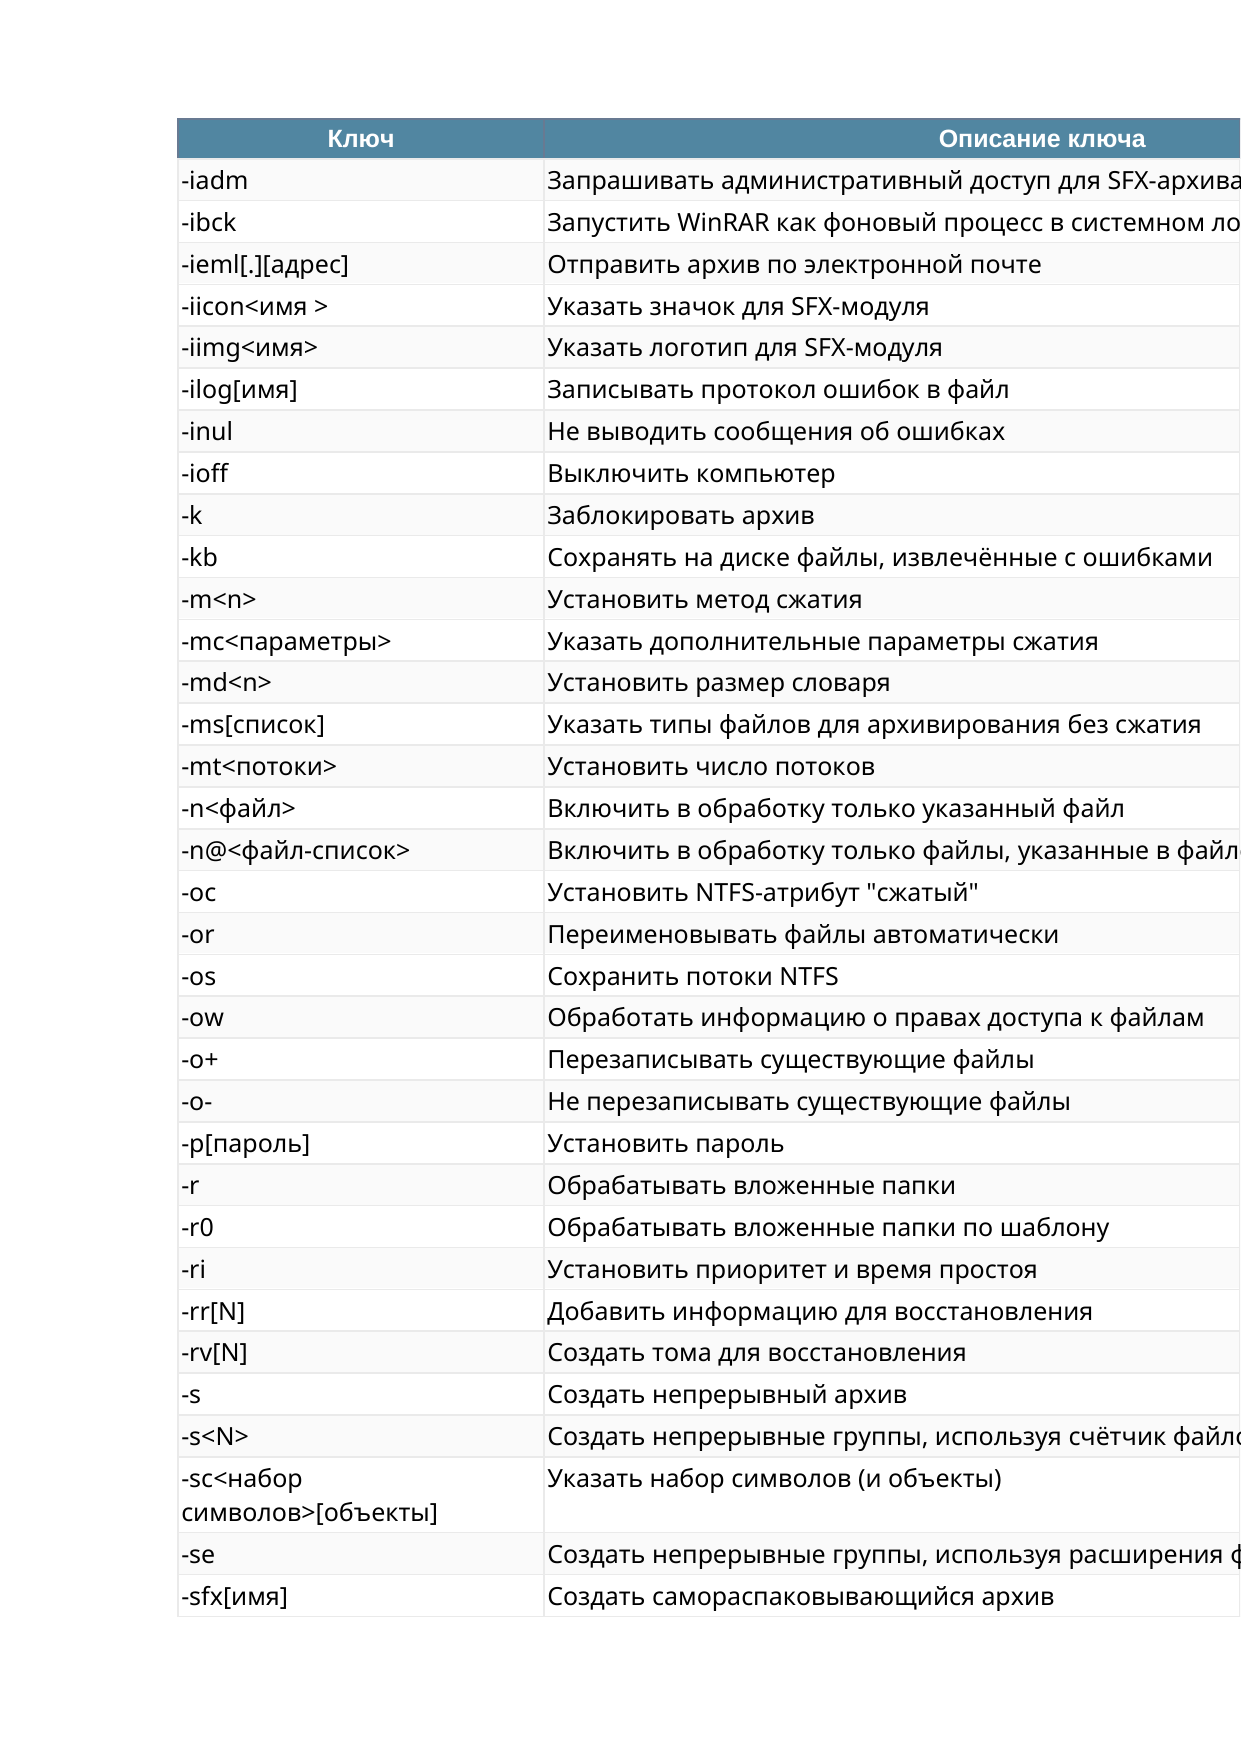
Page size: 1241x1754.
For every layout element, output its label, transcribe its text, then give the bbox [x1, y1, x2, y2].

table_cell Установить пароль [545, 1123, 1239, 1163]
table_cell -md<n> [179, 662, 543, 702]
table_cell -iicon<имя > [179, 285, 543, 325]
table_cell -mt<потоки> [179, 746, 543, 786]
table_cell -se [179, 1533, 543, 1574]
table_cell -ri [179, 1248, 543, 1288]
table_cell -rr[N] [179, 1290, 543, 1330]
table_cell Включить в обработку только файлы, указанные в файле-списке [545, 830, 1239, 870]
table_cell Создать непрерывный архив [545, 1374, 1239, 1414]
table_cell -r [179, 1165, 543, 1205]
table_cell -s<N> [179, 1416, 543, 1456]
table_cell -ieml[.][адрес] [179, 243, 543, 283]
table_cell -os [179, 955, 543, 995]
table_cell Не выводить сообщения об ошибках [545, 411, 1239, 451]
table_cell Запрашивать административный доступ для SFX-архива [545, 160, 1239, 200]
table_cell Создать самораспаковывающийся архив [545, 1575, 1239, 1616]
table_cell -iadm [179, 160, 543, 200]
table_cell -m<n> [179, 578, 543, 618]
table_cell Отправить архив по электронной почте [545, 243, 1239, 283]
table_cell Выключить компьютер [545, 453, 1239, 493]
table_cell Перезаписывать существующие файлы [545, 1039, 1239, 1079]
table_cell -ms[список] [179, 704, 543, 744]
table_cell Сохранять на диске файлы, извлечённые с ошибками [545, 536, 1239, 577]
table_cell Включить в обработку только указанный файл [545, 788, 1239, 828]
table_cell Создать непрерывные группы, используя счётчик файлов [545, 1416, 1239, 1456]
table_cell -sc<набор символов>[объекты] [179, 1458, 543, 1532]
table_cell -ibck [179, 201, 543, 242]
table_cell -mc<параметры> [179, 620, 543, 660]
table_cell Установить метод сжатия [545, 578, 1239, 618]
table_cell Указать дополнительные параметры сжатия [545, 620, 1239, 660]
table_cell -ow [179, 997, 543, 1037]
table_cell -o- [179, 1081, 543, 1121]
table_cell Не перезаписывать существующие файлы [545, 1081, 1239, 1121]
table_cell -o+ [179, 1039, 543, 1079]
table_cell Установить размер словаря [545, 662, 1239, 702]
table_header Ключ [179, 120, 543, 158]
table_cell Сохранить потоки NTFS [545, 955, 1239, 995]
table_cell -inul [179, 411, 543, 451]
table_cell Записывать протокол ошибок в файл [545, 369, 1239, 409]
table_cell -or [179, 913, 543, 953]
table_cell -oc [179, 871, 543, 912]
table_cell -iimg<имя> [179, 327, 543, 367]
table_cell -r0 [179, 1206, 543, 1247]
table_cell -k [179, 495, 543, 535]
table_cell -s [179, 1374, 543, 1414]
table_header Описание ключа [545, 120, 1239, 158]
table_cell Указать типы файлов для архивирования без сжатия [545, 704, 1239, 744]
table_cell Обрабатывать вложенные папки по шаблону [545, 1206, 1239, 1247]
table_cell Установить приоритет и время простоя [545, 1248, 1239, 1288]
table_cell Указать набор символов (и объекты) [545, 1458, 1239, 1532]
table_cell Добавить информацию для восстановления [545, 1290, 1239, 1330]
table_cell -kb [179, 536, 543, 577]
table_cell Переименовывать файлы автоматически [545, 913, 1239, 953]
table_cell -n<файл> [179, 788, 543, 828]
table_cell -n@<файл-список> [179, 830, 543, 870]
table_cell Создать тома для восстановления [545, 1332, 1239, 1372]
table_cell Запустить WinRAR как фоновый процесс в системном лотке [545, 201, 1239, 242]
table_cell Обработать информацию о правах доступа к файлам [545, 997, 1239, 1037]
table_cell Создать непрерывные группы, используя расширения файлов [545, 1533, 1239, 1574]
table_cell -rv[N] [179, 1332, 543, 1372]
table_cell Указать логотип для SFX-модуля [545, 327, 1239, 367]
table_cell -sfx[имя] [179, 1575, 543, 1616]
table_cell Установить число потоков [545, 746, 1239, 786]
table_cell Установить NTFS-атрибут "сжатый" [545, 871, 1239, 912]
table_cell -ioff [179, 453, 543, 493]
table_cell Указать значок для SFX-модуля [545, 285, 1239, 325]
table_cell Заблокировать архив [545, 495, 1239, 535]
table_cell -ilog[имя] [179, 369, 543, 409]
table_cell -p[пароль] [179, 1123, 543, 1163]
table_cell Обрабатывать вложенные папки [545, 1165, 1239, 1205]
